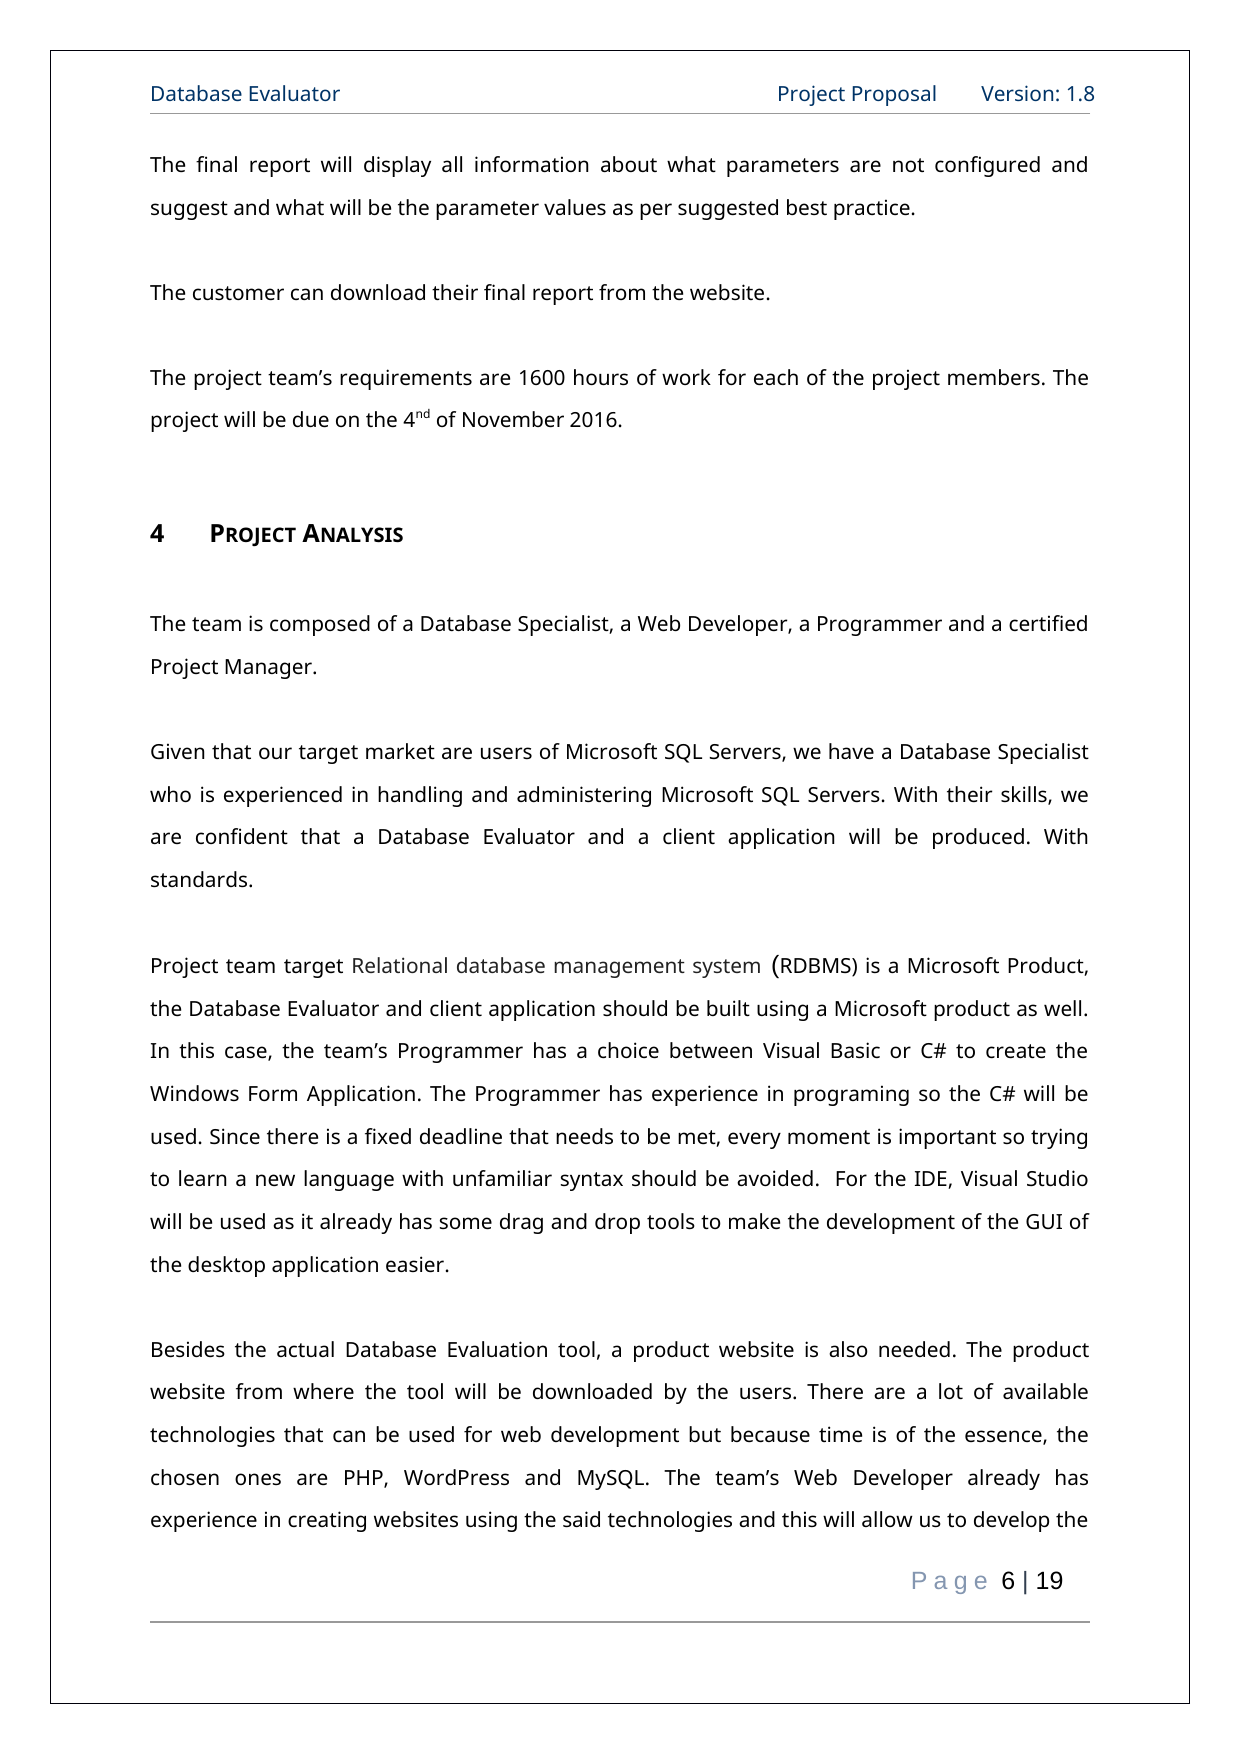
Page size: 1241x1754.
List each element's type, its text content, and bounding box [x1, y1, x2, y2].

text Project team target Relational database management system (RDBMS) is a Microsoft Product, the Database Evaluator and client application should be built using a Microsoft product as well. In this case, the team’s Programmer has a choice between Visual Basic or C# to create the Windows Form Application. The Programmer has experience in programing so the C# will be used. Since there is a fixed deadline that needs to be met, every moment is important so trying to learn a new language with unfamiliar syntax should be avoided. For the IDE, Visual Studio will be used as it already has some drag and drop tools to make the development of the GUI of the desktop application easier. [150, 950, 1090, 1278]
subtitle Project Analysis [150, 516, 1090, 550]
text The customer can download their final report from the website. [150, 278, 1090, 306]
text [150, 1335, 1090, 1534]
text Given that our target market are users of Microsoft SQL Servers, we have a Database Specialist who is experienced in handling and administering Microsoft SQL Servers. With their skills, we are confident that a Database Evaluator and a client application will be produced. With standards. [150, 737, 1090, 893]
text The project team’s requirements are 1600 hours of work for each of the project members. The project will be due on the 4nd of November 2016. [150, 363, 1090, 434]
text The final report will display all information about what parameters are not configured and suggest and what will be the parameter values as per suggested best practice. [150, 150, 1090, 221]
text The team is composed of a Database Specialist, a Web Developer, a Programmer and a certified Project Manager. [150, 609, 1090, 681]
